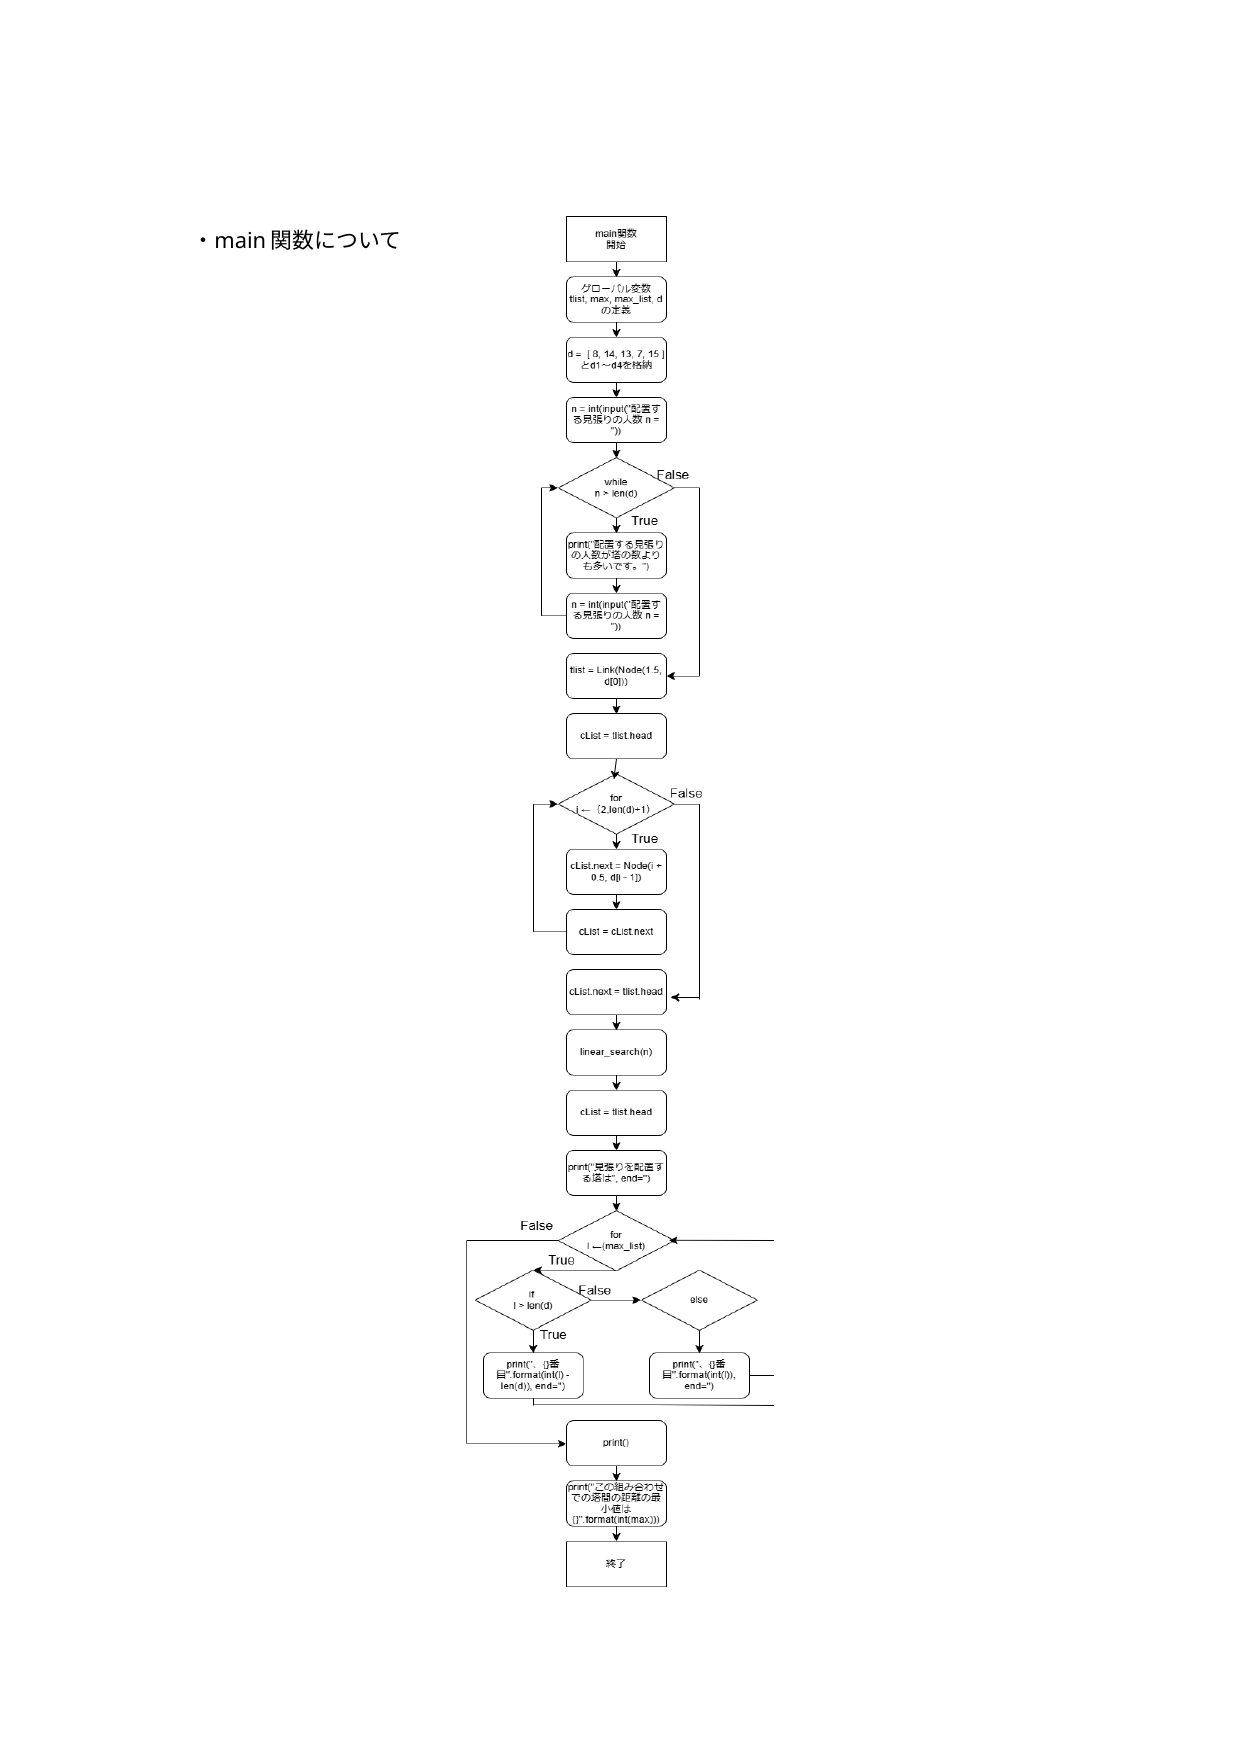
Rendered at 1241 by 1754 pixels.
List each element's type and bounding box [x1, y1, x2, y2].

picture [466, 216, 774, 1587]
